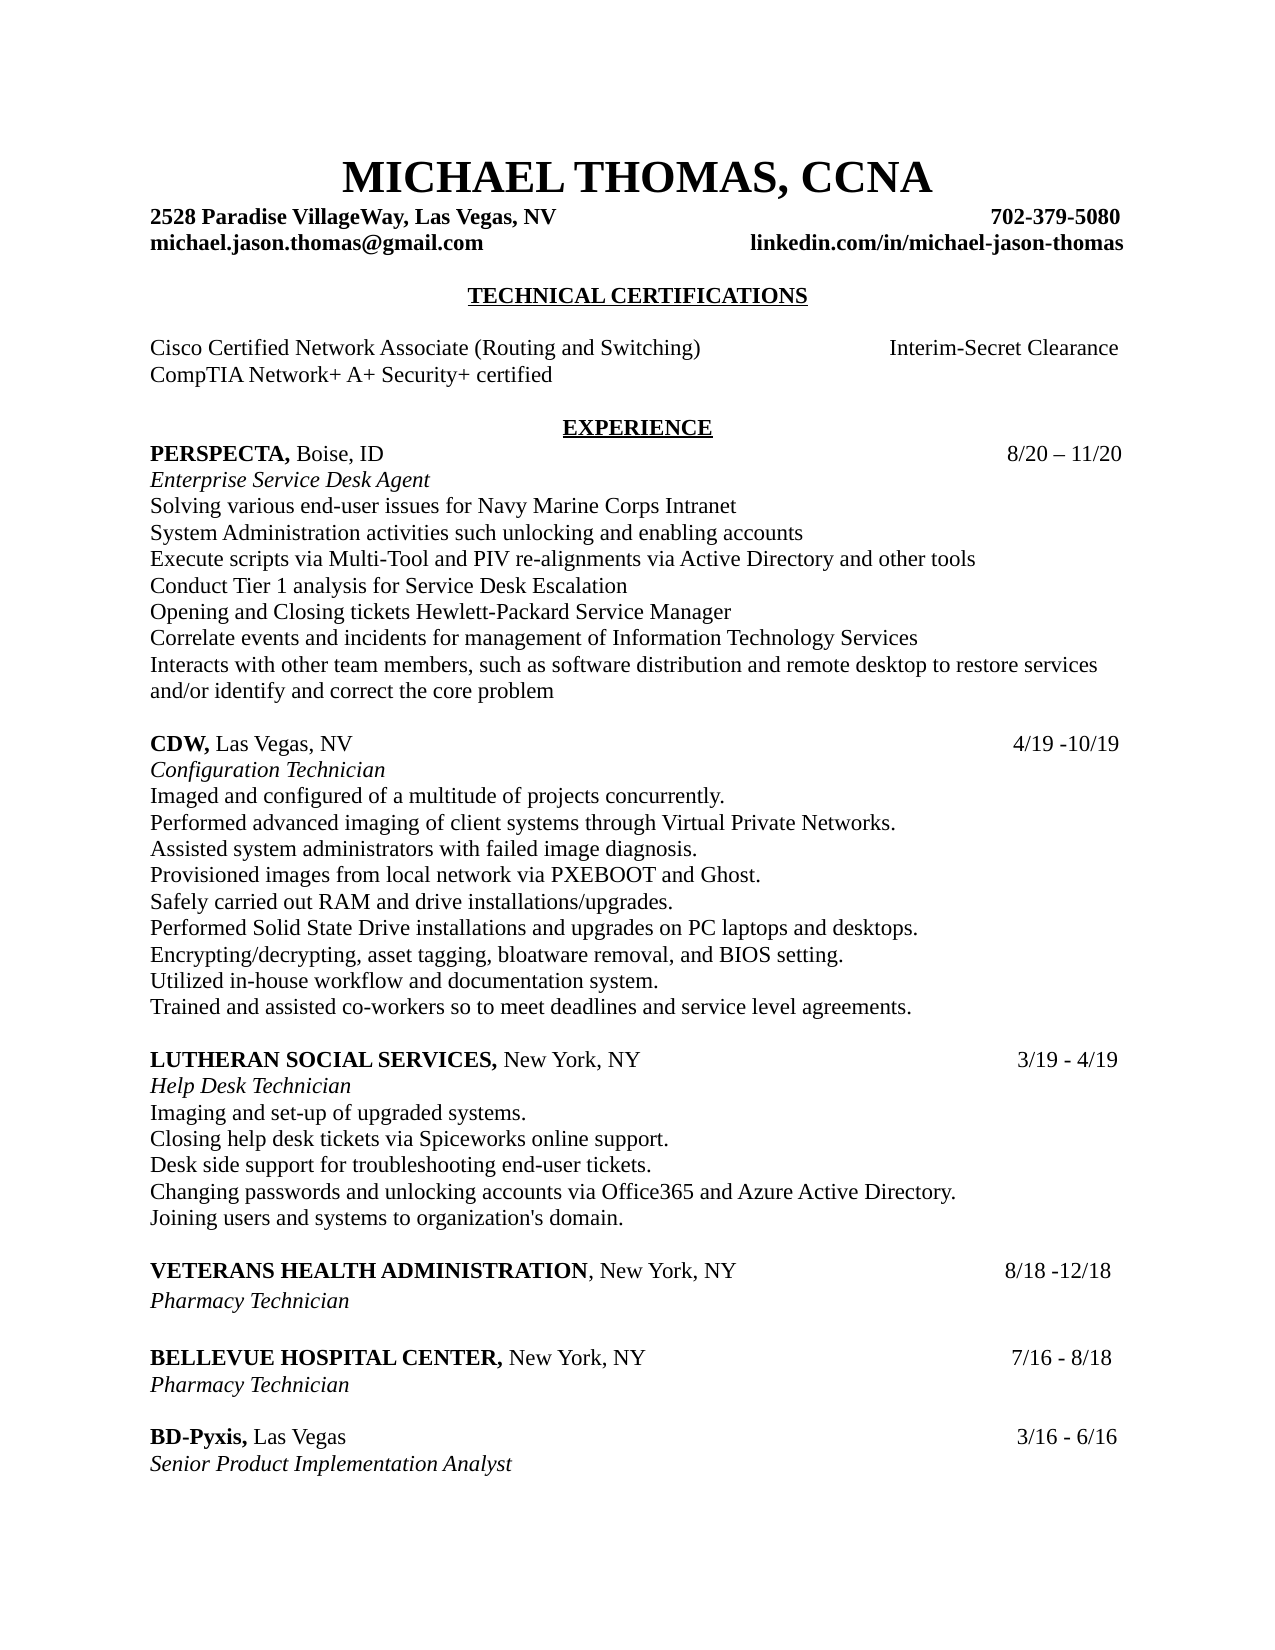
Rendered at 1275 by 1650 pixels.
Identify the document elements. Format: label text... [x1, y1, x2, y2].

text Provisioned images from local network via PXEBOOT and Ghost. [150, 862, 1125, 888]
text BELLEVUE HOSPITAL CENTER, New York, NY 7/16 - 8/18 [150, 1344, 1125, 1371]
text System Administration activities such unlocking and enabling accounts [150, 519, 1125, 545]
text Pharmacy Technician [150, 1371, 1125, 1397]
text Closing help desk tickets via Spiceworks online support. [150, 1125, 1125, 1151]
text Interacts with other team members, such as software distribution and remote desktop to restore services and/or identify and correct the core problem [150, 651, 1125, 703]
text LUTHERAN SOCIAL SERVICES, New York, NY 3/19 - 4/19 [150, 1046, 1125, 1072]
text Safely carried out RAM and drive installations/upgrades. [150, 888, 1125, 914]
text Encrypting/decrypting, asset tagging, bloatware removal, and BIOS setting. [150, 941, 1125, 967]
text Imaged and configured of a multitude of projects concurrently. [150, 782, 1125, 809]
text MICHAEL THOMAS, CCNA [150, 150, 1125, 203]
text CDW, Las Vegas, NV 4/19 -10/19 [150, 730, 1125, 756]
text Utilized in-house workflow and documentation system. [150, 967, 1125, 993]
text Cisco Certified Network Associate (Routing and Switching) Interim-Secret Clearance [150, 334, 1125, 361]
text Performed advanced imaging of client systems through Virtual Private Networks. [150, 809, 1125, 835]
text Desk side support for troubleshooting end-user tickets. [150, 1151, 1125, 1178]
text Opening and Closing tickets Hewlett-Packard Service Manager [150, 598, 1125, 624]
text Changing passwords and unlocking accounts via Office365 and Azure Active Directory. [150, 1178, 1125, 1204]
text TECHNICAL CERTIFICATIONS [150, 282, 1125, 308]
text 2528 Paradise VillageWay, Las Vegas, NV 702-379-5080 [150, 203, 1125, 229]
text Enterprise Service Desk Agent [150, 466, 1125, 493]
text Conduct Tier 1 analysis for Service Desk Escalation [150, 572, 1125, 598]
text Execute scripts via Multi-Tool and PIV re-alignments via Active Directory and other tools [150, 545, 1125, 572]
text Pharmacy Technician [150, 1287, 1125, 1314]
text CompTIA Network+ A+ Security+ certified [150, 361, 1125, 387]
text michael.jason.thomas@gmail.com linkedin.com/in/michael-jason-thomas [150, 229, 1125, 255]
text Veterans Health Administration, New York, NY 8/18 -12/18 [150, 1257, 1125, 1283]
text PERSPECTA, Boise, ID 8/20 – 11/20 [150, 440, 1125, 466]
text Correlate events and incidents for management of Information Technology Services [150, 624, 1125, 651]
text Help Desk Technician [150, 1072, 1125, 1099]
text BD-Pyxis, Las Vegas 3/16 - 6/16 [150, 1423, 1125, 1450]
text Solving various end-user issues for Navy Marine Corps Intranet [150, 493, 1125, 519]
text Assisted system administrators with failed image diagnosis. [150, 835, 1125, 862]
text Joining users and systems to organization's domain. [150, 1204, 1125, 1231]
text Trained and assisted co-workers so to meet deadlines and service level agreements. [150, 993, 1125, 1020]
text Imaging and set-up of upgraded systems. [150, 1099, 1125, 1125]
text EXPERIENCE [150, 413, 1125, 440]
text Senior Product Implementation Analyst [150, 1450, 1125, 1476]
text Performed Solid State Drive installations and upgrades on PC laptops and desktops. [150, 914, 1125, 941]
text Configuration Technician [150, 756, 1125, 782]
